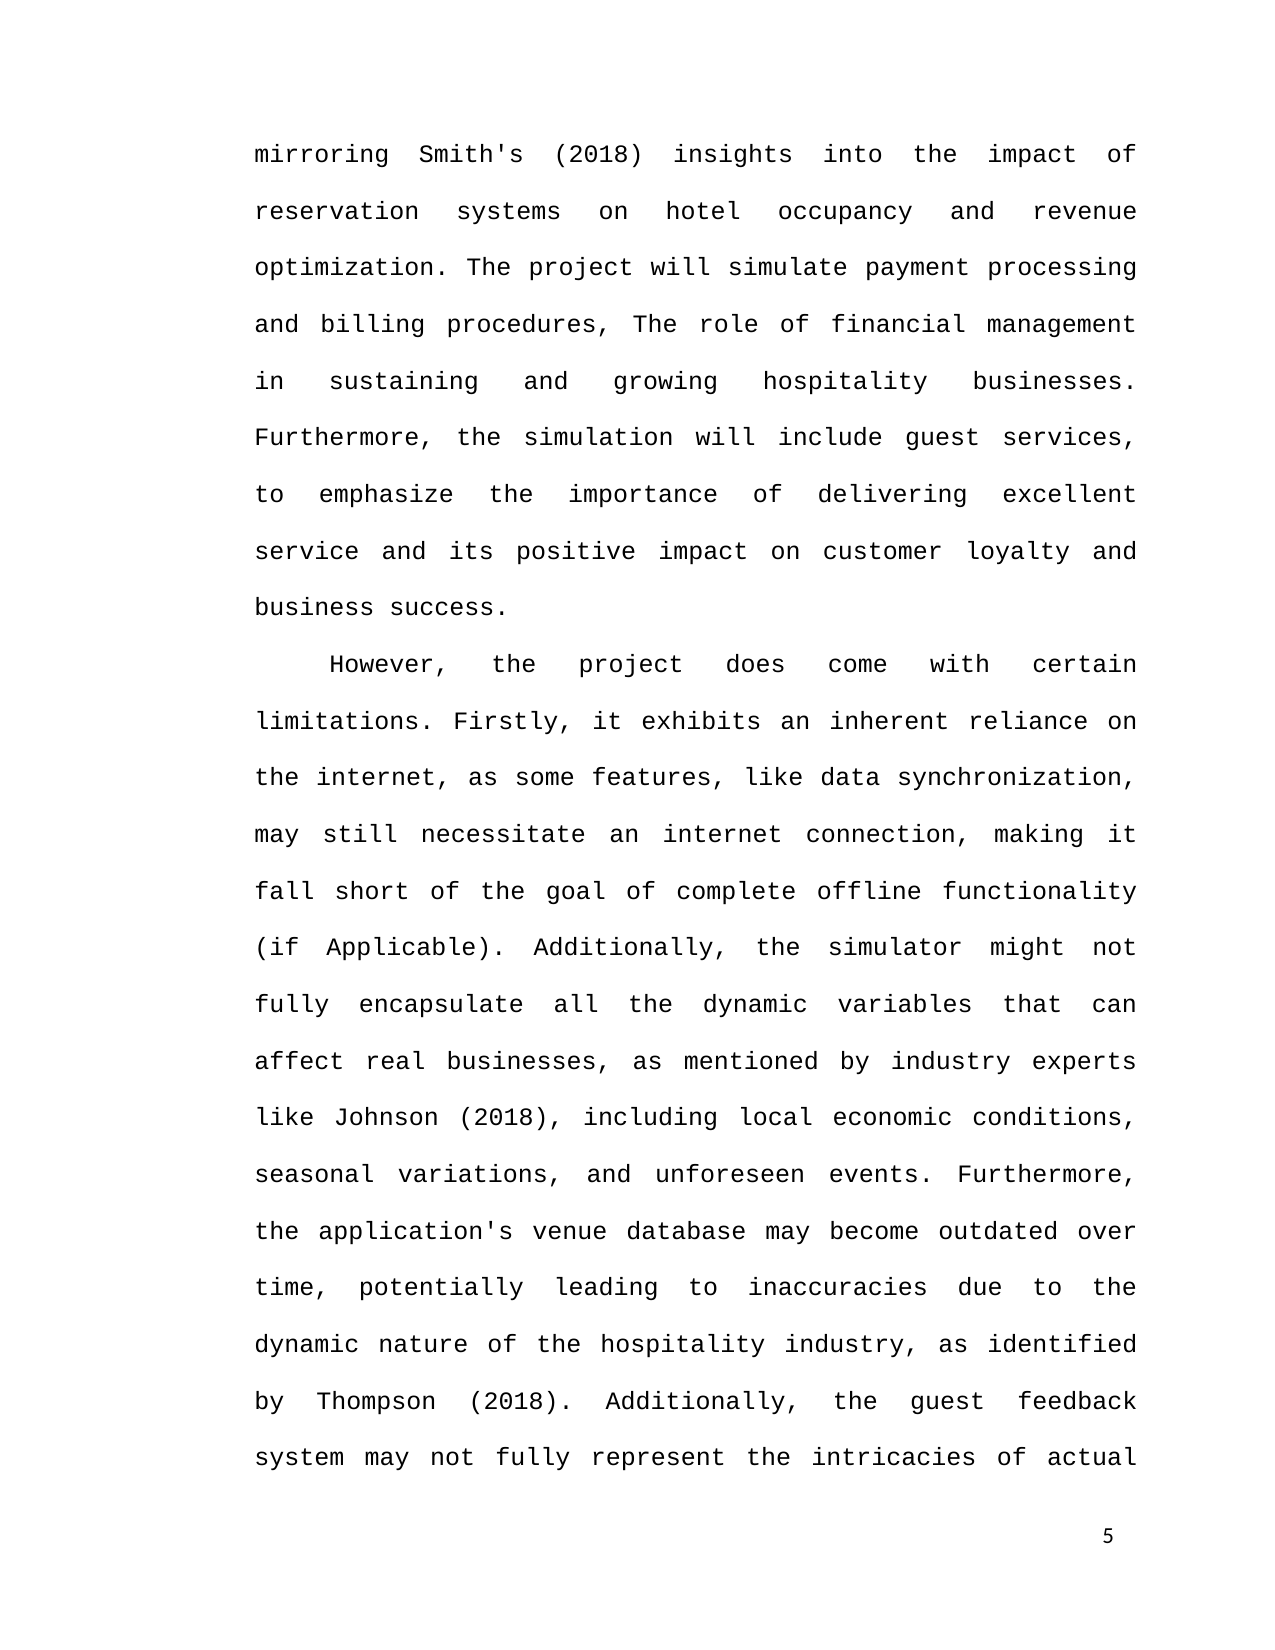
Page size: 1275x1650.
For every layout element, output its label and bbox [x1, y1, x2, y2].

text [254, 652, 1137, 1473]
text [254, 142, 1137, 623]
